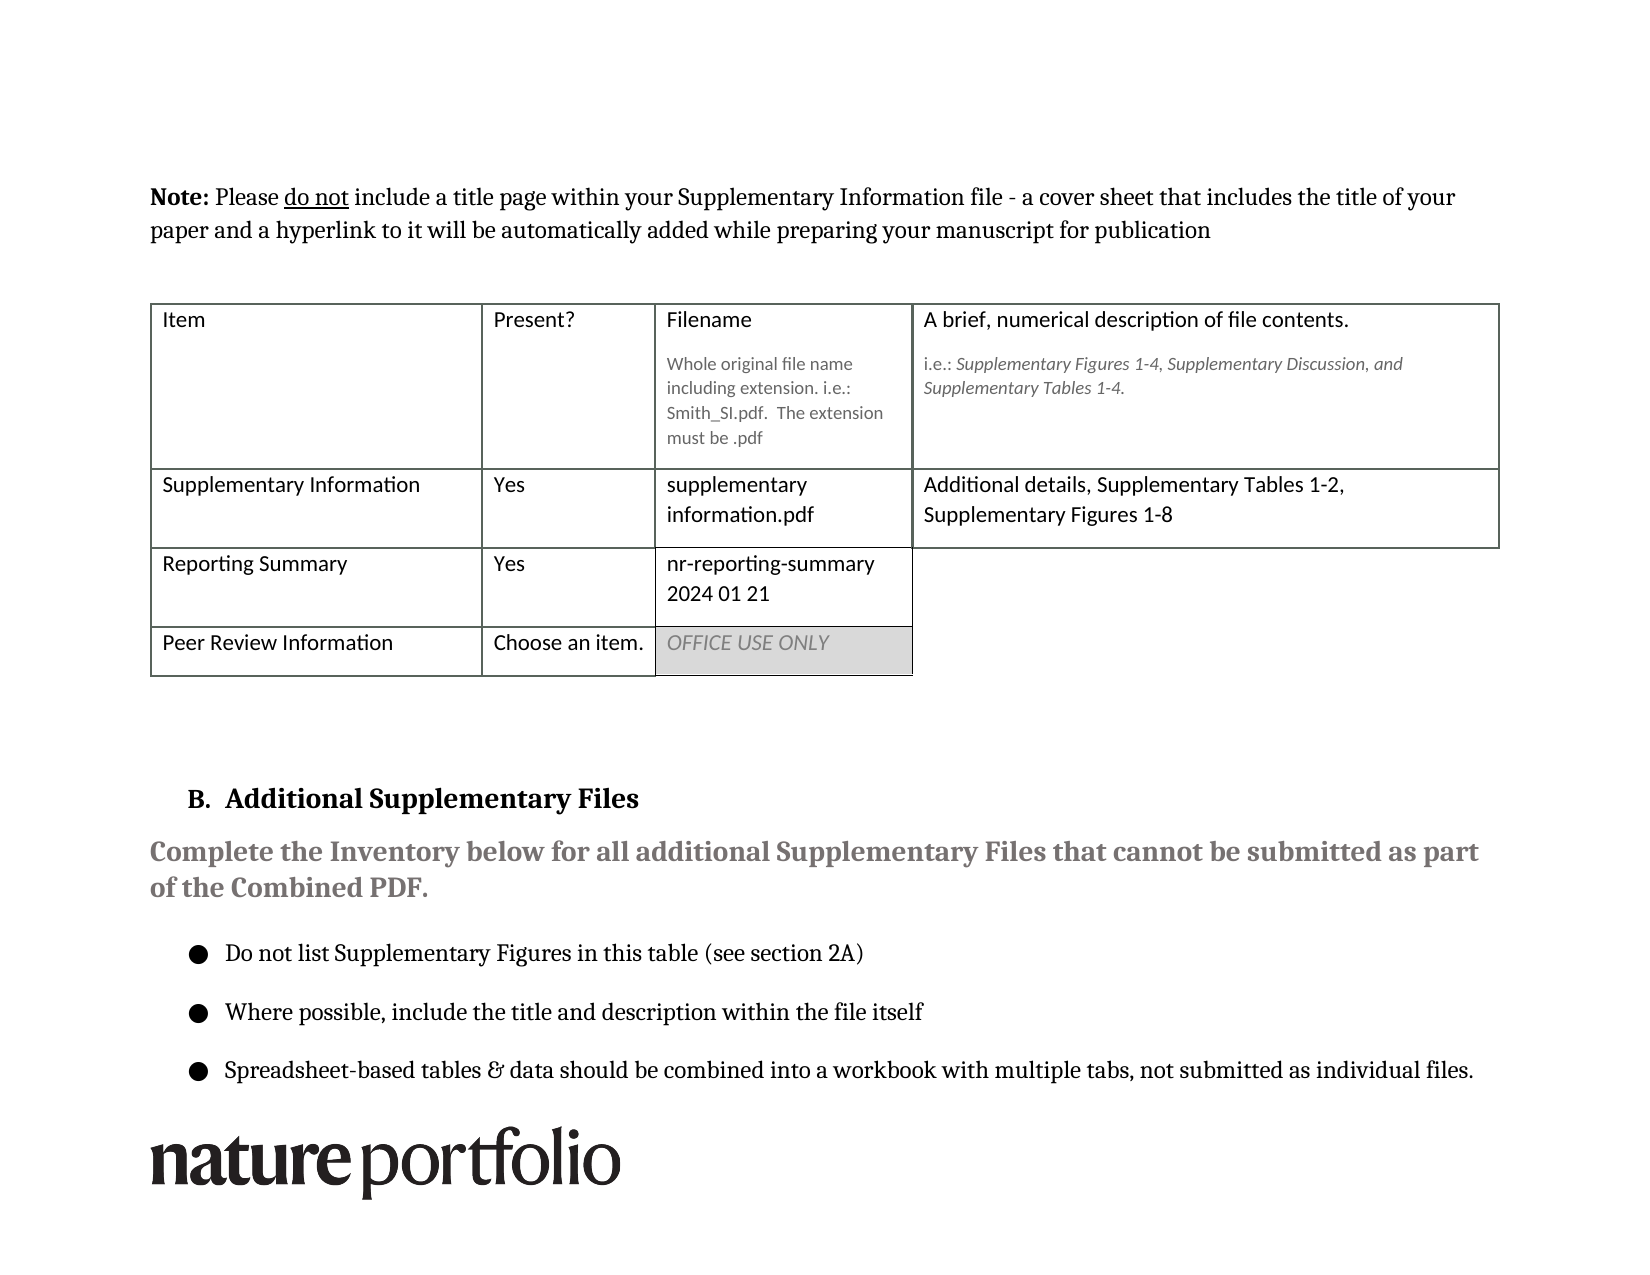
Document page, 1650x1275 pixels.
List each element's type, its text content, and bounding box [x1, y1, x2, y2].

table_cell supplementary information.pdf [656, 470, 911, 547]
table_cell Reporting Summary [152, 549, 481, 626]
table_header A brief, numerical description of file contents. i.e.: Supplementary Figures 1-4, Supplementary Discussion, and Supplementary Tables 1-4. [914, 305, 1498, 468]
table_cell Peer Review Information [152, 628, 481, 674]
text Note: Please do not include a title page within your Supplementary Information file - a cover sheet that includes the title of your paper and a hyperlink to it will be automatically added while preparing your manuscript for publication [150, 183, 1500, 245]
text Complete the Inventory below for all additional Supplementary Files that cannot be submitted as part of the Combined PDF. [150, 835, 1500, 905]
table_cell Additional details, Supplementary Tables 1-2, Supplementary Figures 1-8 [914, 470, 1498, 547]
list Spreadsheet-based tables & data should be combined into a workbook with multiple tabs, not submitted as individual files. [187, 1042, 1500, 1093]
table_header Filename Whole original file name including extension. i.e.: Smith_SI.pdf. The extension must be .pdf [656, 305, 911, 468]
table_header Present? [483, 305, 654, 468]
picture [150, 1126, 621, 1200]
list Where possible, include the title and description within the file itself [187, 983, 1500, 1034]
list Do not list Supplementary Figures in this table (see section 2A) [187, 924, 1500, 975]
table_cell OFFICE USE ONLY [656, 627, 912, 674]
table_cell Supplementary Information [152, 470, 481, 547]
list Additional Supplementary Files [187, 782, 1500, 816]
table_header Item [152, 305, 481, 468]
table_cell nr-reporting-summary 2024 01 21 [656, 548, 912, 626]
